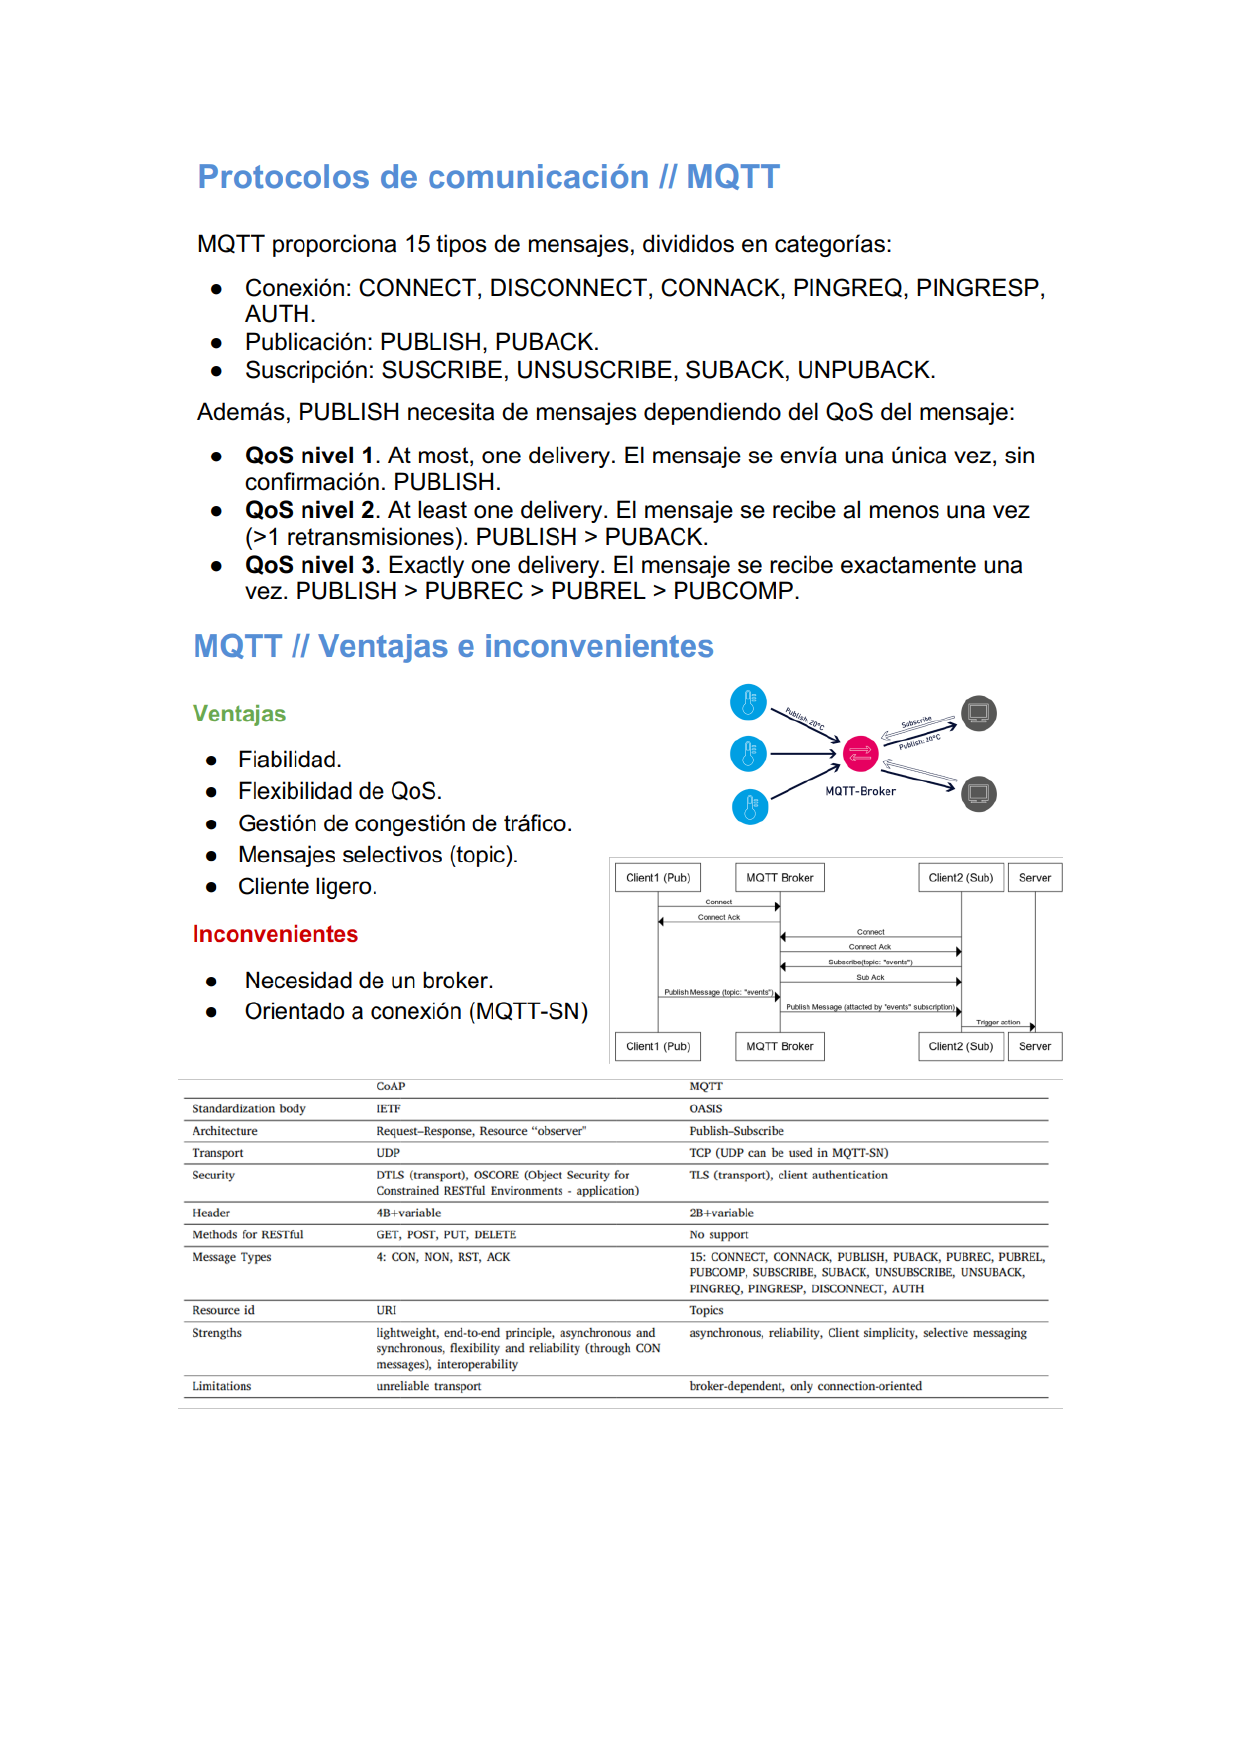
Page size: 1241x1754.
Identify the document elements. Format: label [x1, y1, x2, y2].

picture [177, 1071, 1063, 1412]
picture [177, 619, 1063, 1064]
picture [177, 147, 1063, 612]
